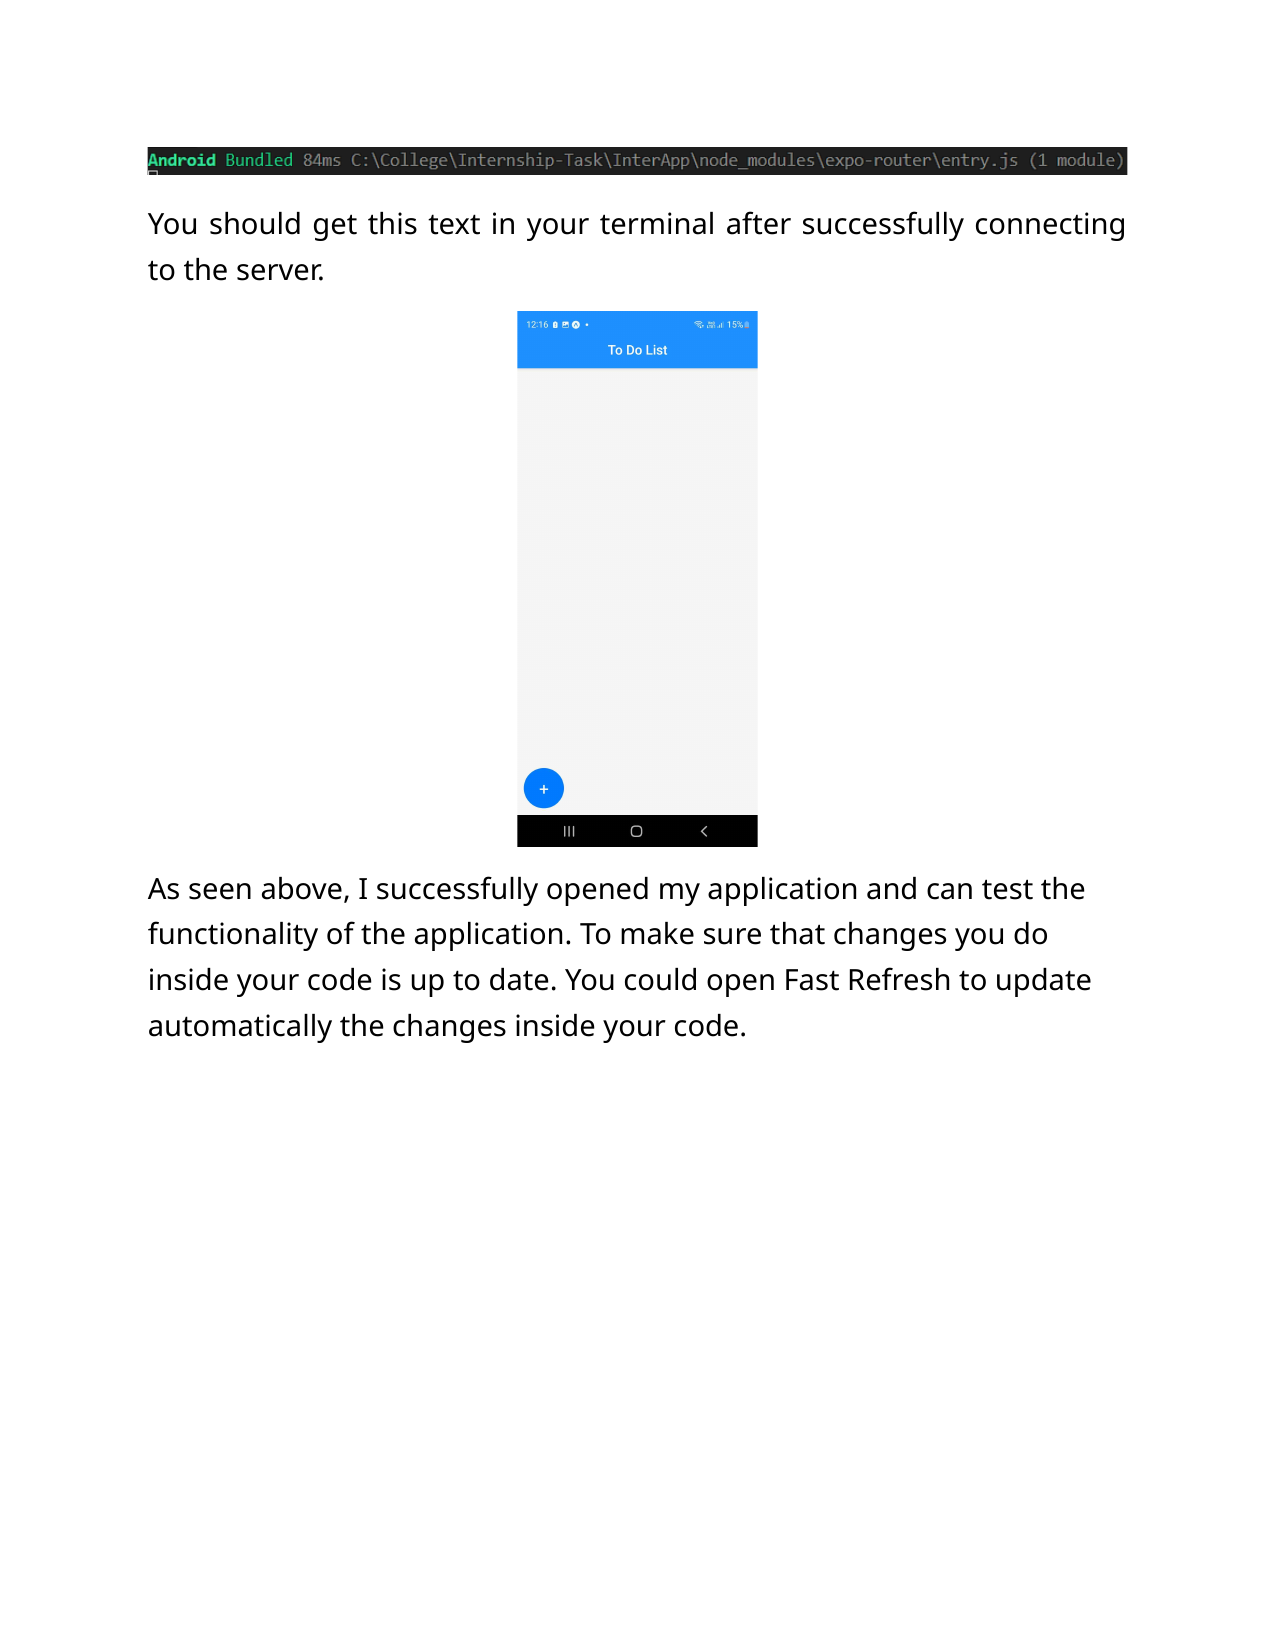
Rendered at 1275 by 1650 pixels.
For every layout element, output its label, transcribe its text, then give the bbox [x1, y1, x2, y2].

picture [147, 147, 1128, 175]
text As seen above, I successfully opened my application and can test the functionality of the application. To make sure that changes you do inside your code is up to date. You could open Fast Refresh to update automatically the changes inside your code. [148, 868, 1127, 1044]
text You should get this text in your terminal after successfully connecting to the server. [148, 203, 1127, 289]
picture [517, 311, 758, 847]
